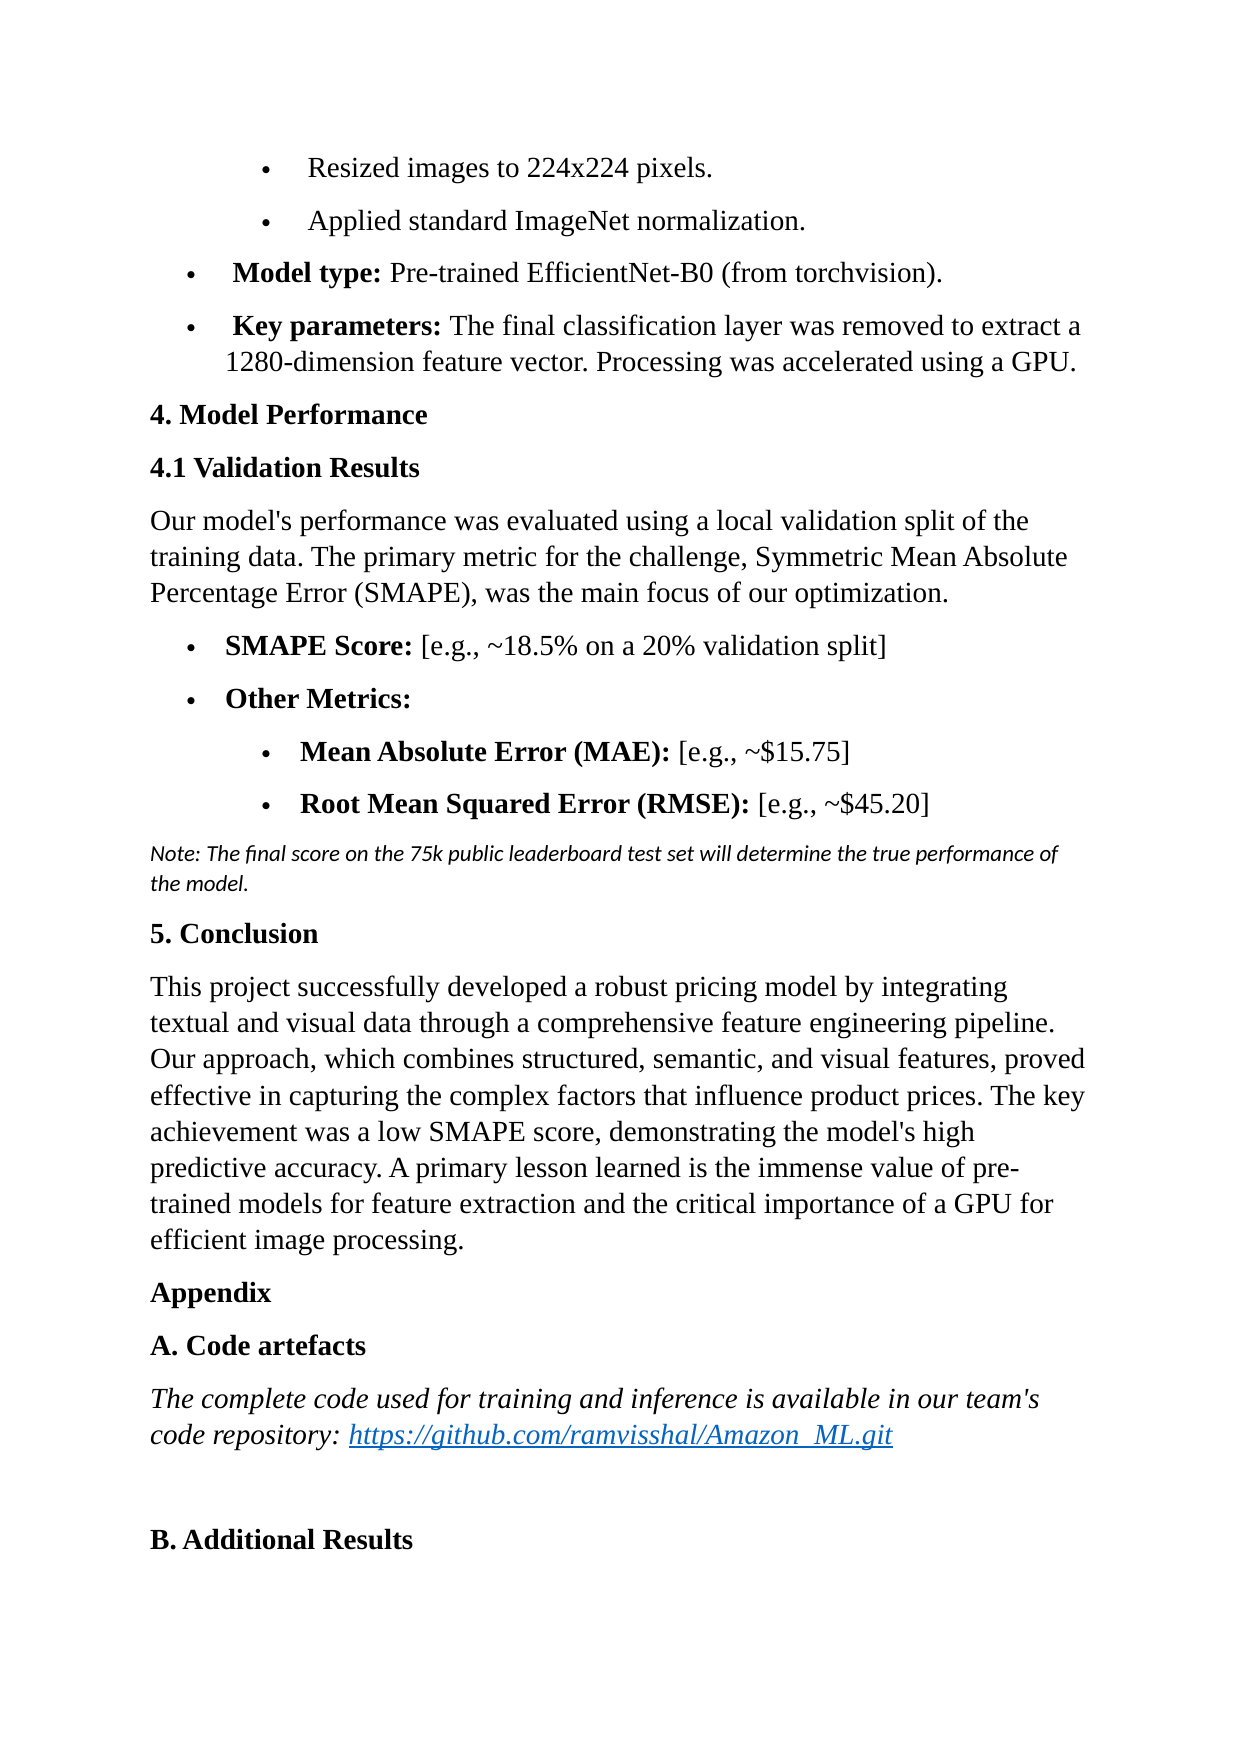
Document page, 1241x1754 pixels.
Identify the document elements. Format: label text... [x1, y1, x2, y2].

text Appendix [150, 1275, 1090, 1309]
list Model type: Pre-trained EfficientNet-B0 (from torchvision). [187, 256, 1090, 289]
text 5. Conclusion [150, 916, 1090, 950]
text This project successfully developed a robust pricing model by integrating textual and visual data through a comprehensive feature engineering pipeline. Our approach, which combines structured, semantic, and visual features, proved effective in capturing the complex factors that influence product prices. The key achievement was a low SMAPE score, demonstrating the model's high predictive accuracy. A primary lesson learned is the immense value of pre-trained models for feature extraction and the critical importance of a GPU for efficient image processing. [150, 969, 1090, 1256]
list Other Metrics: [187, 681, 1090, 714]
text Our model's performance was evaluated using a local validation split of the training data. The primary metric for the challenge, Symmetric Mean Absolute Percentage Error (SMAPE), was the main focus of our optimization. [150, 503, 1090, 609]
text The complete code used for training and inference is available in our team's code repository: https://github.com/ramvisshal/Amazon_ML.git [150, 1381, 1090, 1450]
list Resized images to 224x224 pixels. [262, 150, 1090, 183]
text Note: The final score on the 75k public leaderboard test set will determine the true performance of the model. [150, 839, 1090, 898]
text 4.1 Validation Results [150, 450, 1090, 484]
list Key parameters: The final classification layer was removed to extract a 1280-dimension feature vector. Processing was accelerated using a GPU. [187, 308, 1090, 378]
text A. Code artefacts [150, 1328, 1090, 1361]
list Applied standard ImageNet normalization. [262, 203, 1090, 236]
list SMAPE Score: [e.g., ~18.5% on a 20% validation split] [187, 628, 1090, 662]
list Mean Absolute Error (MAE): [e.g., ~$15.75] [262, 734, 1090, 767]
text B. Additional Results [150, 1522, 1090, 1556]
text 4. Model Performance [150, 397, 1090, 431]
list Root Mean Squared Error (RMSE): [e.g., ~$45.20] [262, 787, 1090, 820]
